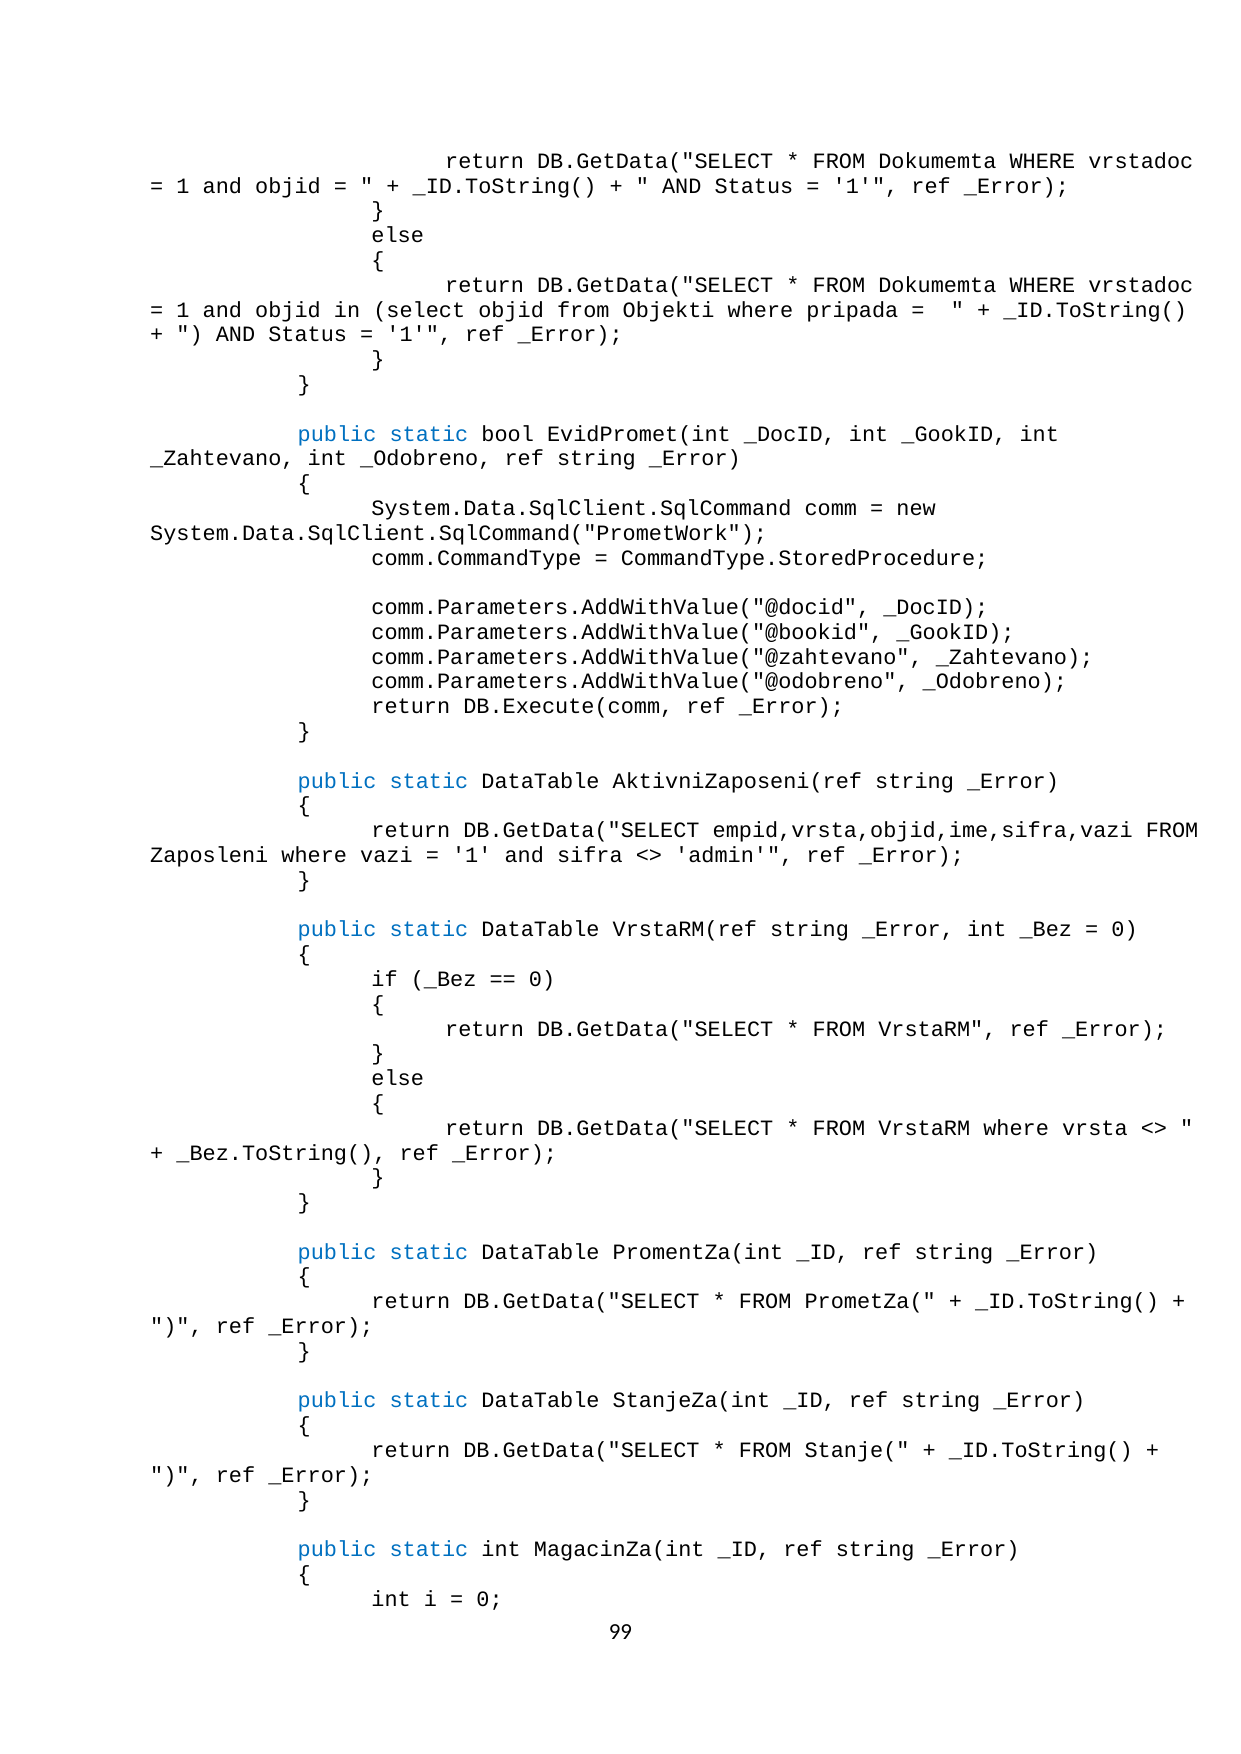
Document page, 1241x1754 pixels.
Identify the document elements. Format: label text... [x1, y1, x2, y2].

text comm.CommandType = CommandType.StoredProcedure; [150, 547, 1209, 571]
text { [150, 1092, 1209, 1117]
text return DB.GetData("SELECT * FROM VrstaRM where vrsta <> " + _Bez.ToString(), ref _Error); [150, 1117, 1209, 1166]
text { [150, 249, 1209, 274]
text } [150, 1166, 1209, 1191]
text } [150, 1191, 1209, 1216]
text comm.Parameters.AddWithValue("@odobreno", _Odobreno); [150, 671, 1209, 695]
text { [150, 1563, 1209, 1588]
text { [150, 794, 1209, 819]
text return DB.GetData("SELECT * FROM Dokumemta WHERE vrstadoc = 1 and objid = " + _ID.ToString() + " AND Status = '1'", ref _Error); [150, 150, 1209, 199]
text { [150, 472, 1209, 497]
text public static DataTable AktivniZaposeni(ref string _Error) [150, 770, 1209, 794]
text { [150, 1266, 1209, 1290]
text comm.Parameters.AddWithValue("@docid", _DocID); [150, 596, 1209, 621]
text public static int MagacinZa(int _ID, ref string _Error) [150, 1538, 1209, 1563]
text public static DataTable VrstaRM(ref string _Error, int _Bez = 0) [150, 918, 1209, 943]
text } [150, 1042, 1209, 1067]
text { [150, 943, 1209, 968]
text public static bool EvidPromet(int _DocID, int _GookID, int _Zahtevano, int _Odobreno, ref string _Error) [150, 423, 1209, 472]
text return DB.Execute(comm, ref _Error); [150, 695, 1209, 720]
text } [150, 1489, 1209, 1513]
text } [150, 373, 1209, 398]
text return DB.GetData("SELECT * FROM VrstaRM", ref _Error); [150, 1018, 1209, 1042]
text System.Data.SqlClient.SqlCommand comm = new System.Data.SqlClient.SqlCommand("PrometWork"); [150, 497, 1209, 547]
text public static DataTable StanjeZa(int _ID, ref string _Error) [150, 1389, 1209, 1414]
text } [150, 720, 1209, 745]
text } [150, 1340, 1209, 1365]
text } [150, 869, 1209, 894]
text int i = 0; [150, 1588, 1209, 1613]
text return DB.GetData("SELECT * FROM Stanje(" + _ID.ToString() + ")", ref _Error); [150, 1439, 1209, 1489]
text if (_Bez == 0) [150, 968, 1209, 993]
text comm.Parameters.AddWithValue("@zahtevano", _Zahtevano); [150, 646, 1209, 671]
text { [150, 993, 1209, 1018]
text public static DataTable PromentZa(int _ID, ref string _Error) [150, 1241, 1209, 1266]
text { [150, 1414, 1209, 1439]
text else [150, 1067, 1209, 1092]
text } [150, 199, 1209, 224]
text return DB.GetData("SELECT * FROM Dokumemta WHERE vrstadoc = 1 and objid in (select objid from Objekti where pripada = " + _ID.ToString() + ") AND Status = '1'", ref _Error); [150, 274, 1209, 348]
text } [150, 348, 1209, 373]
text return DB.GetData("SELECT empid,vrsta,objid,ime,sifra,vazi FROM Zaposleni where vazi = '1' and sifra <> 'admin'", ref _Error); [150, 819, 1209, 869]
text else [150, 224, 1209, 249]
text return DB.GetData("SELECT * FROM PrometZa(" + _ID.ToString() + ")", ref _Error); [150, 1290, 1209, 1340]
text comm.Parameters.AddWithValue("@bookid", _GookID); [150, 621, 1209, 646]
